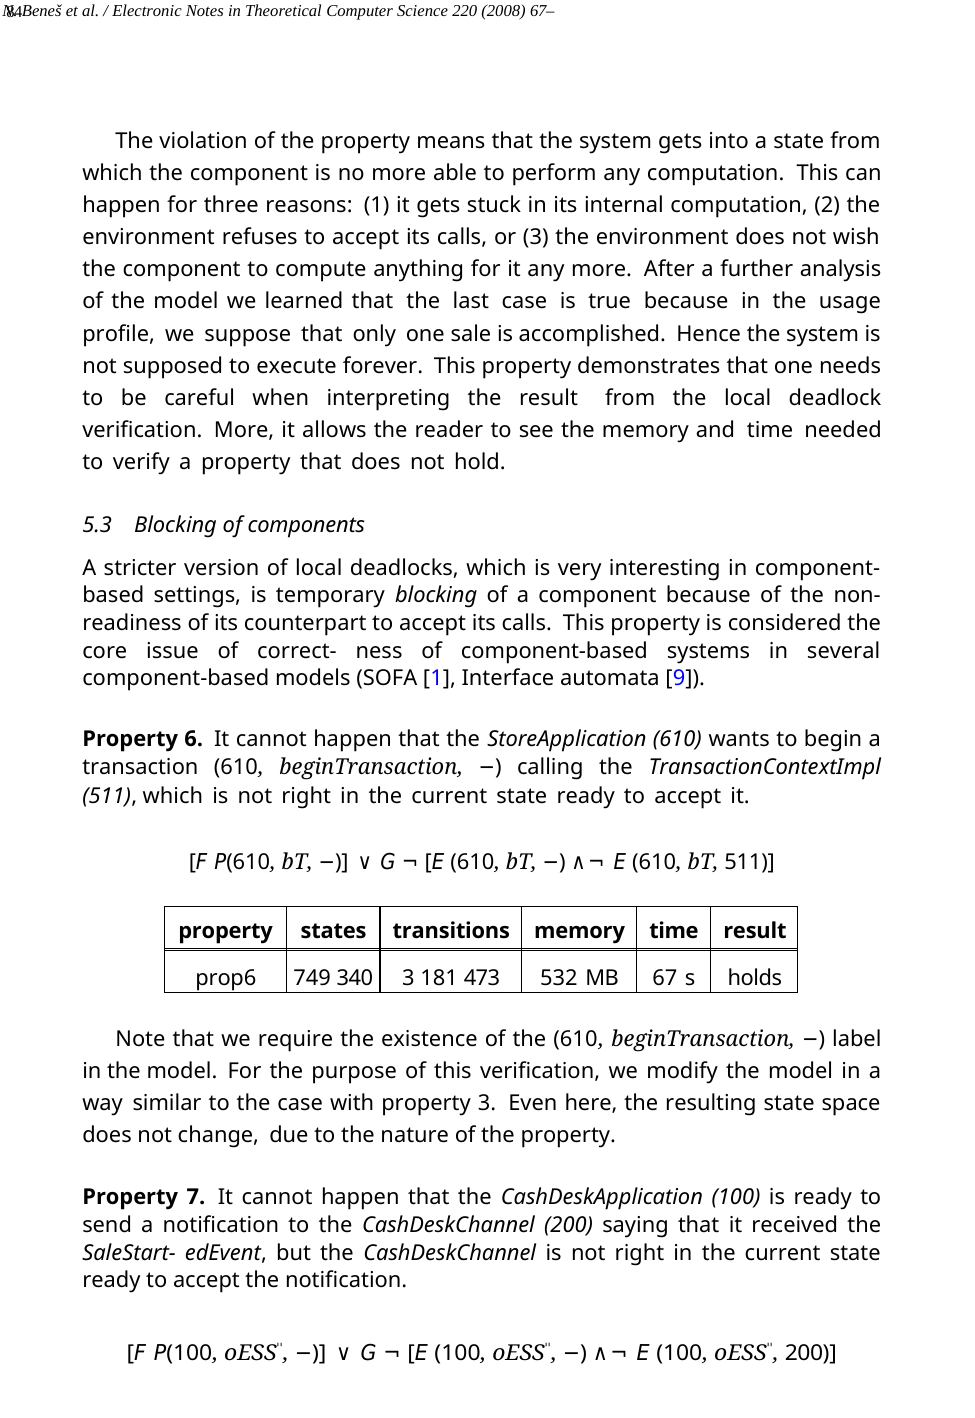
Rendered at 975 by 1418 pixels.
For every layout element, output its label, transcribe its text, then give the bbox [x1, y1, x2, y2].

text Property 7. It cannot happen that the CashDeskApplication (100) is ready to send a notification to the CashDeskChannel (200) saying that it received the SaleStart- edEvent, but the CashDeskChannel is not right in the current state ready to accept the notification. [82, 1183, 881, 1293]
table_header transitions [381, 907, 521, 948]
table_cell 749 340 [287, 951, 379, 992]
list Blocking of components [82, 509, 904, 539]
table_header memory [522, 907, 636, 948]
table_cell 532 MB [522, 951, 636, 992]
table_header result [711, 907, 797, 948]
text Note that we require the existence of the (610, beginTransaction, −) label in the model. For the purpose of this verification, we modify the model in a way similar to the case with property 3. Even here, the resulting state space does not change, due to the nature of the property. [82, 1023, 881, 1149]
table_header states [287, 907, 379, 948]
text Property 6. It cannot happen that the StoreApplication (610) wants to begin a transaction (610, beginTransaction, −) calling the TransactionContextImpl (511), which is not right in the current state ready to accept it. [82, 724, 881, 810]
text The violation of the property means that the system gets into a state from which the component is no more able to perform any computation. This can happen for three reasons: (1) it gets stuck in its internal computation, (2) the environment refuses to accept its calls, or (3) the environment does not wish the component to compute anything for it any more. After a further analysis of the model we learned that the last case is true because in the usage profile, we suppose that only one sale is accomplished. Hence the system is not supposed to execute forever. This property demonstrates that one needs to be careful when interpreting the result from the local deadlock verification. More, it allows the reader to see the memory and time needed to verify a property that does not hold. [82, 125, 881, 476]
table_cell prop6 [165, 951, 286, 992]
text [F P(100, oESS'', −)] ∨ G ¬ [E (100, oESS'', −) ∧¬ E (100, oESS'', 200)] [83, 1337, 881, 1367]
table_header time [637, 907, 710, 948]
text A stricter version of local deadlocks, which is very interesting in component-based settings, is temporary blocking of a component because of the non-readiness of its counterpart to accept its calls. This property is considered the core issue of correct- ness of component-based systems in several component-based models (SOFA [1], Interface automata [9]). [82, 553, 881, 691]
table_cell 3 181 473 [381, 951, 521, 992]
text [F P(610, bT, −)] ∨ G ¬ [E (610, bT, −) ∧¬ E (610, bT, 511)] [71, 846, 892, 876]
table_header property [165, 907, 286, 948]
table_cell 67 s [637, 951, 710, 992]
table_cell holds [711, 951, 797, 992]
